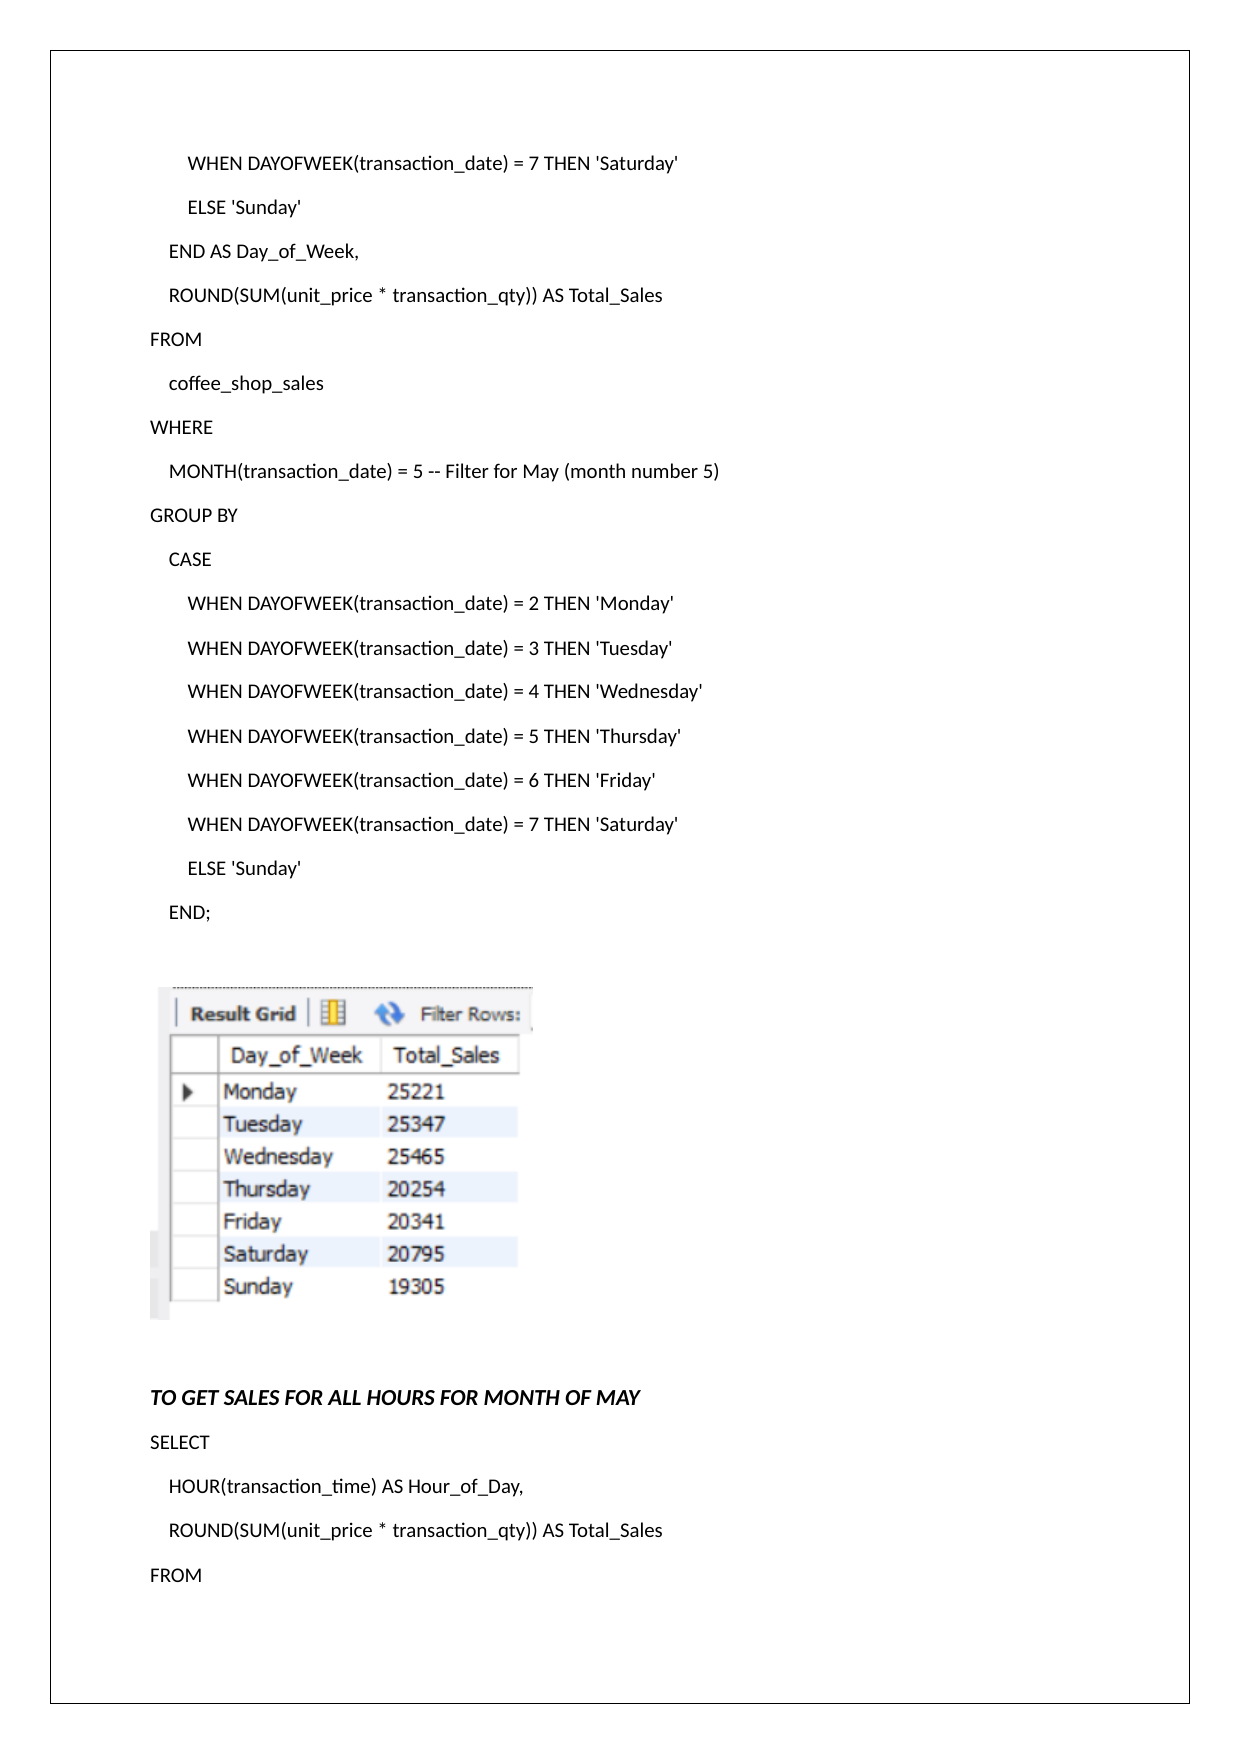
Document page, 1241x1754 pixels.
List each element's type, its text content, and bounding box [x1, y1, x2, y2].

text CASE [150, 547, 1090, 572]
text WHEN DAYOFWEEK(transaction_date) = 7 THEN 'Saturday' [150, 811, 1090, 836]
text ELSE 'Sunday' [150, 855, 1090, 880]
text ROUND(SUM(unit_price * transaction_qty)) AS Total_Sales [150, 282, 1090, 308]
text MONTH(transaction_date) = 5 -- Filter for May (month number 5) [150, 458, 1090, 484]
text WHEN DAYOFWEEK(transaction_date) = 3 THEN 'Tuesday' [150, 635, 1090, 660]
text TO GET SALES FOR ALL HOURS FOR MONTH OF MAY [150, 1383, 1090, 1411]
text WHEN DAYOFWEEK(transaction_date) = 2 THEN 'Monday' [150, 591, 1090, 616]
text coffee_shop_sales [150, 370, 1090, 396]
text FROM [150, 326, 1090, 352]
text WHERE [150, 414, 1090, 440]
text ELSE 'Sunday' [150, 194, 1090, 219]
text FROM [150, 1562, 1090, 1587]
text ROUND(SUM(unit_price * transaction_qty)) AS Total_Sales [150, 1518, 1090, 1543]
text WHEN DAYOFWEEK(transaction_date) = 4 THEN 'Wednesday' [150, 679, 1090, 704]
text SELECT [150, 1429, 1090, 1455]
text WHEN DAYOFWEEK(transaction_date) = 7 THEN 'Saturday' [150, 150, 1090, 175]
text END AS Day_of_Week, [150, 238, 1090, 263]
text WHEN DAYOFWEEK(transaction_date) = 6 THEN 'Friday' [150, 767, 1090, 792]
picture [150, 987, 533, 1320]
text GROUP BY [150, 502, 1090, 528]
text END; [150, 899, 1090, 924]
text HOUR(transaction_time) AS Hour_of_Day, [150, 1474, 1090, 1499]
text WHEN DAYOFWEEK(transaction_date) = 5 THEN 'Thursday' [150, 723, 1090, 748]
